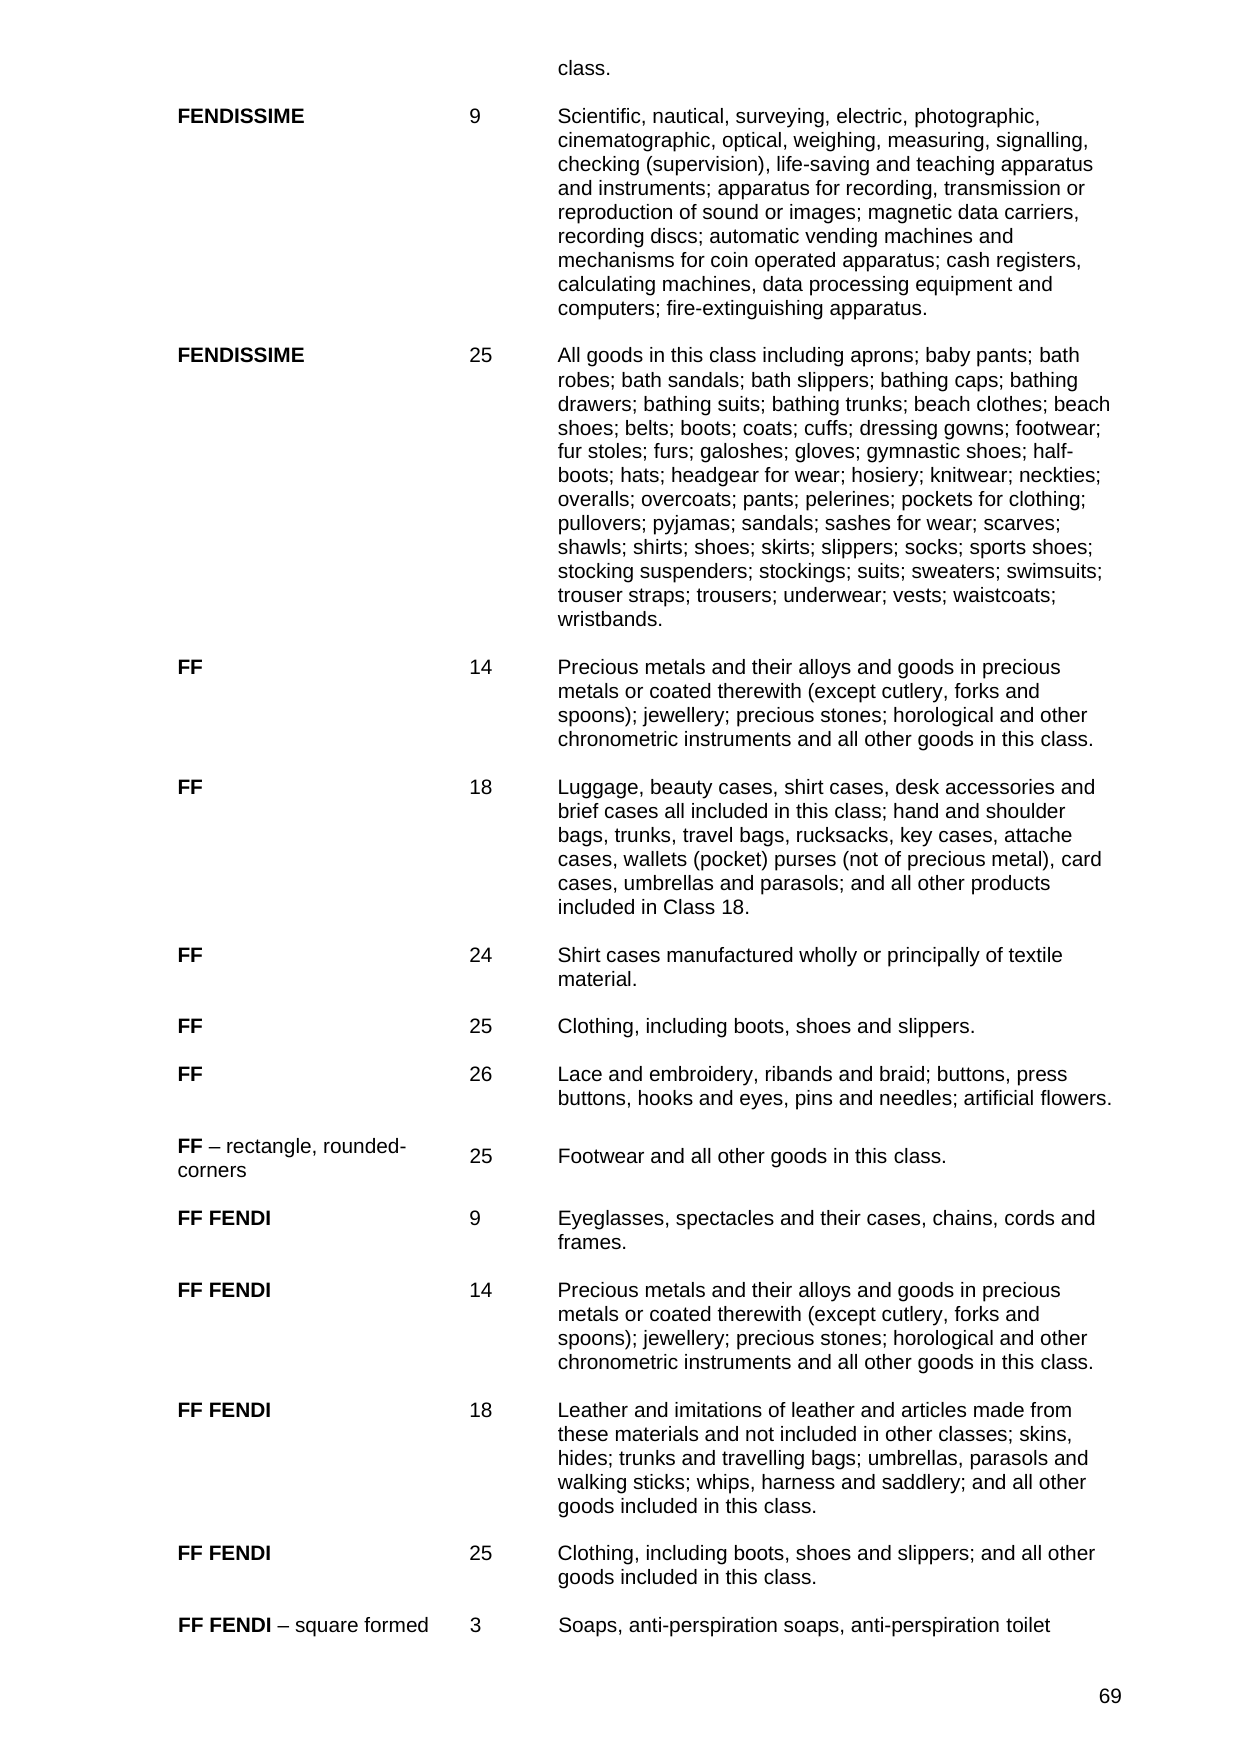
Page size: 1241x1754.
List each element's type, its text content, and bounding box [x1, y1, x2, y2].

text FF 24 Shirt cases manufactured wholly or principally of textile material. [177, 942, 1064, 990]
text FF FENDI – square formed 3 Soaps, anti-perspiration soaps, anti-perspiration toilet [0, 1613, 1228, 1637]
text FF – rectangle, rounded- corners [177, 1134, 409, 1182]
text FF 18 Luggage, beauty cases, shirt cases, desk accessories and brief cases all included in this class; hand and shoulder bags, trunks, travel bags, rucksacks, key cases, attache cases, wallets (pocket) purses (not of precious metal), card cases, umbrellas and parasols; and all other products included in Class 18. [177, 775, 1103, 918]
text FF FENDI 9 Eyeglasses, spectacles and their cases, chains, cords and frames. [177, 1206, 1097, 1254]
text cinematographic, optical, weighing, measuring, signalling, checking (supervision), life-saving and teaching apparatus and instruments; apparatus for recording, transmission or reproduction of sound or images; magnetic data carriers, recording discs; automatic vending machines and mechanisms for coin operated apparatus; cash registers, calculating machines, data processing equipment and computers; fire-extinguishing apparatus. [558, 128, 1097, 319]
text FF 25 Clothing, including boots, shoes and slippers. [177, 1014, 1240, 1038]
text FF 14 Precious metals and their alloys and goods in precious metals or coated therewith (except cutlery, forks and spoons); jewellery; precious stones; horological and other chronometric instruments and all other goods in this class. [177, 655, 1095, 751]
text class. [558, 56, 1240, 80]
text robes; bath sandals; bath slippers; bathing caps; bathing drawers; bathing suits; bathing trunks; beach clothes; beach shoes; belts; boots; coats; cuffs; dressing gowns; footwear; fur stoles; furs; galoshes; gloves; gymnastic shoes; half- boots; hats; headgear for wear; hosiery; knitwear; neckties; overalls; overcoats; pants; pelerines; pockets for clothing; pullovers; pyjamas; sandals; sashes for wear; scarves; shawls; shirts; shoes; skirts; slippers; socks; sports shoes; stocking suspenders; stockings; suits; sweaters; swimsuits; trouser straps; trousers; underwear; vests; waistcoats; wristbands. [558, 367, 1114, 631]
text FF FENDI 14 Precious metals and their alloys and goods in precious metals or coated therewith (except cutlery, forks and spoons); jewellery; precious stones; horological and other chronometric instruments and all other goods in this class. [177, 1278, 1095, 1374]
text FF FENDI 18 Leather and imitations of leather and articles made from these materials and not included in other classes; skins, hides; trunks and travelling bags; umbrellas, parasols and walking sticks; whips, harness and saddlery; and all other goods included in this class. [177, 1398, 1090, 1517]
text FF FENDI 25 Clothing, including boots, shoes and slippers; and all other goods included in this class. [177, 1541, 1097, 1589]
text FF 26 Lace and embroidery, ribands and braid; buttons, press buttons, hooks and eyes, pins and needles; artificial flowers. [177, 1062, 1113, 1110]
text 25 Footwear and all other goods in this class. [469, 1144, 1240, 1168]
text FENDISSIME 9 Scientific, nautical, surveying, electric, photographic, [177, 104, 1240, 128]
text FENDISSIME 25 All goods in this class including aprons; baby pants; bath [177, 343, 1240, 367]
